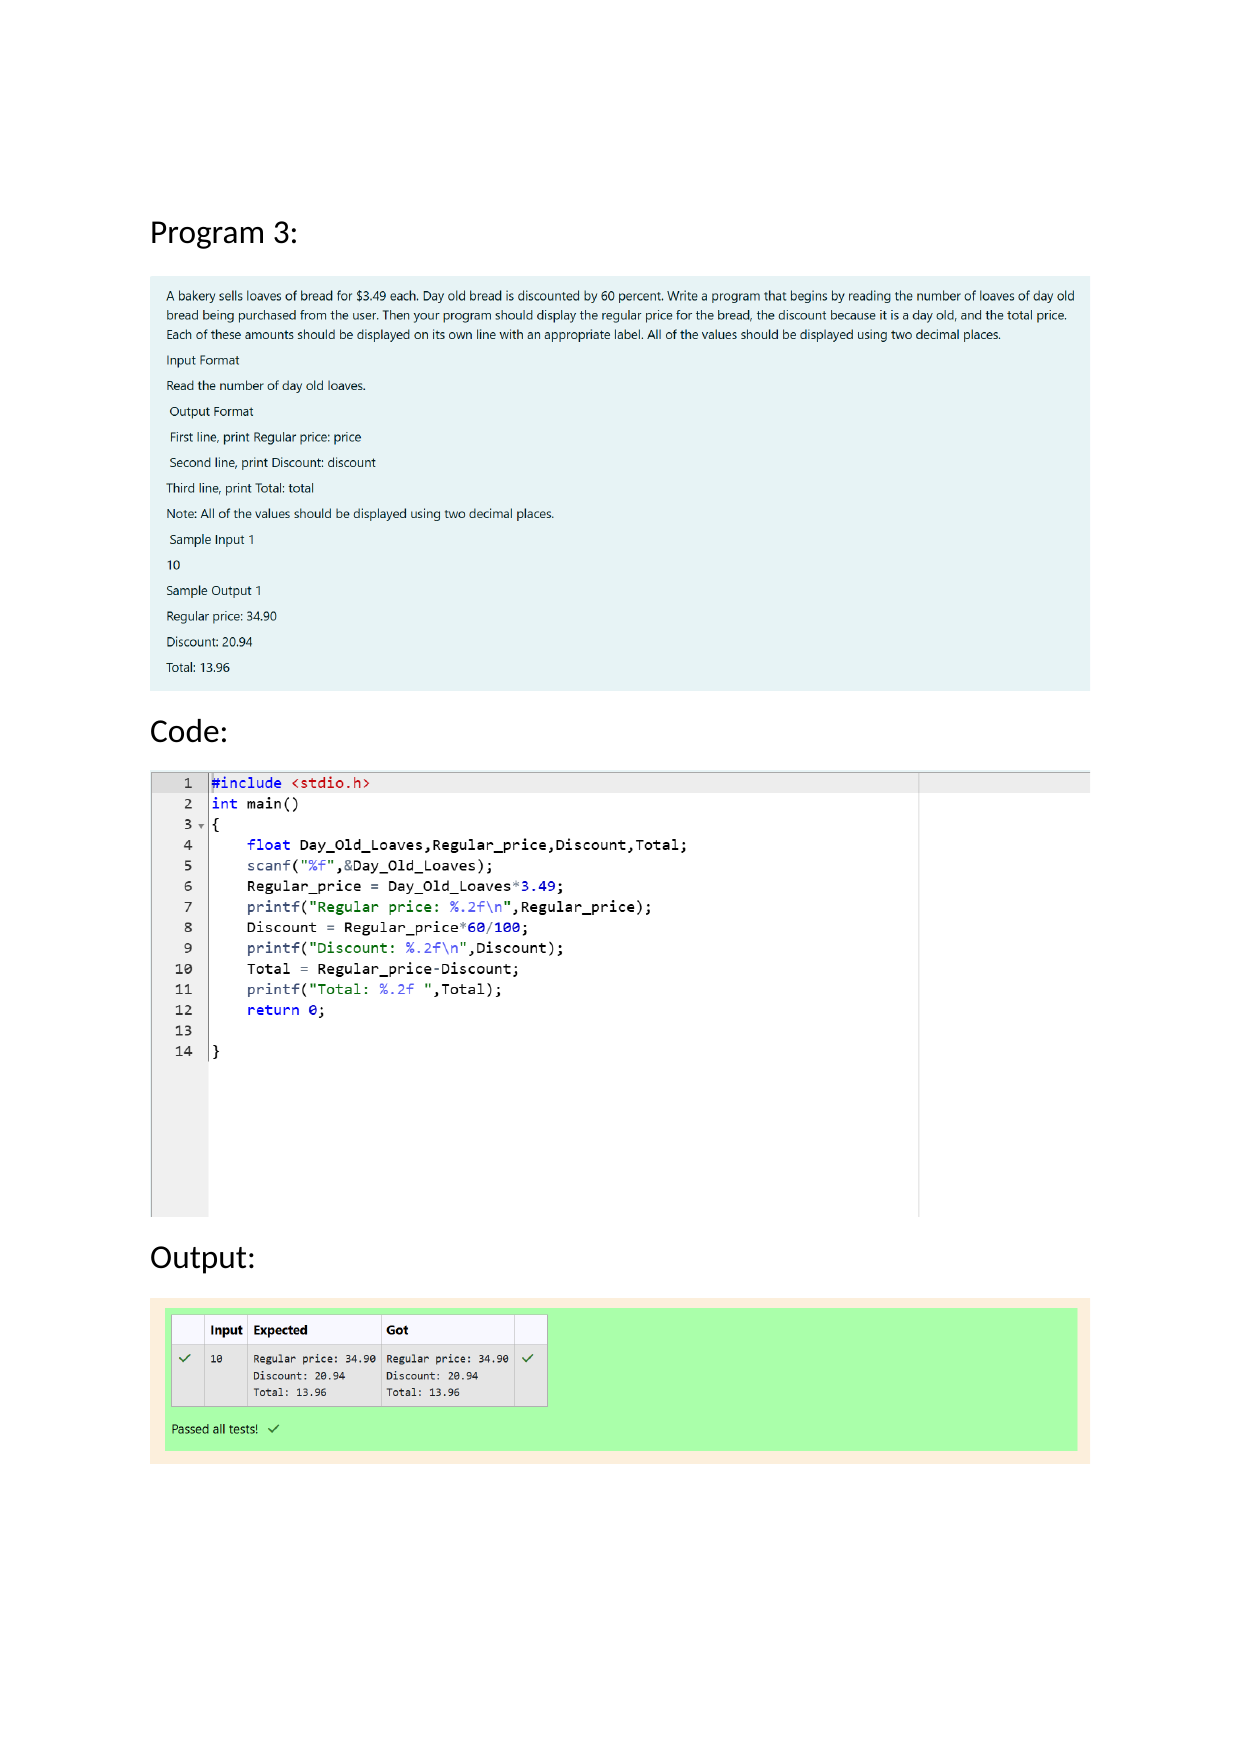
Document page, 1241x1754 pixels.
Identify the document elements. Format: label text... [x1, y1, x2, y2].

text Code: [150, 709, 1090, 750]
picture [150, 1296, 1091, 1464]
picture [150, 770, 1091, 1217]
text Output: [150, 1236, 1090, 1277]
text Program 3: [150, 211, 1090, 251]
picture [150, 271, 1091, 691]
